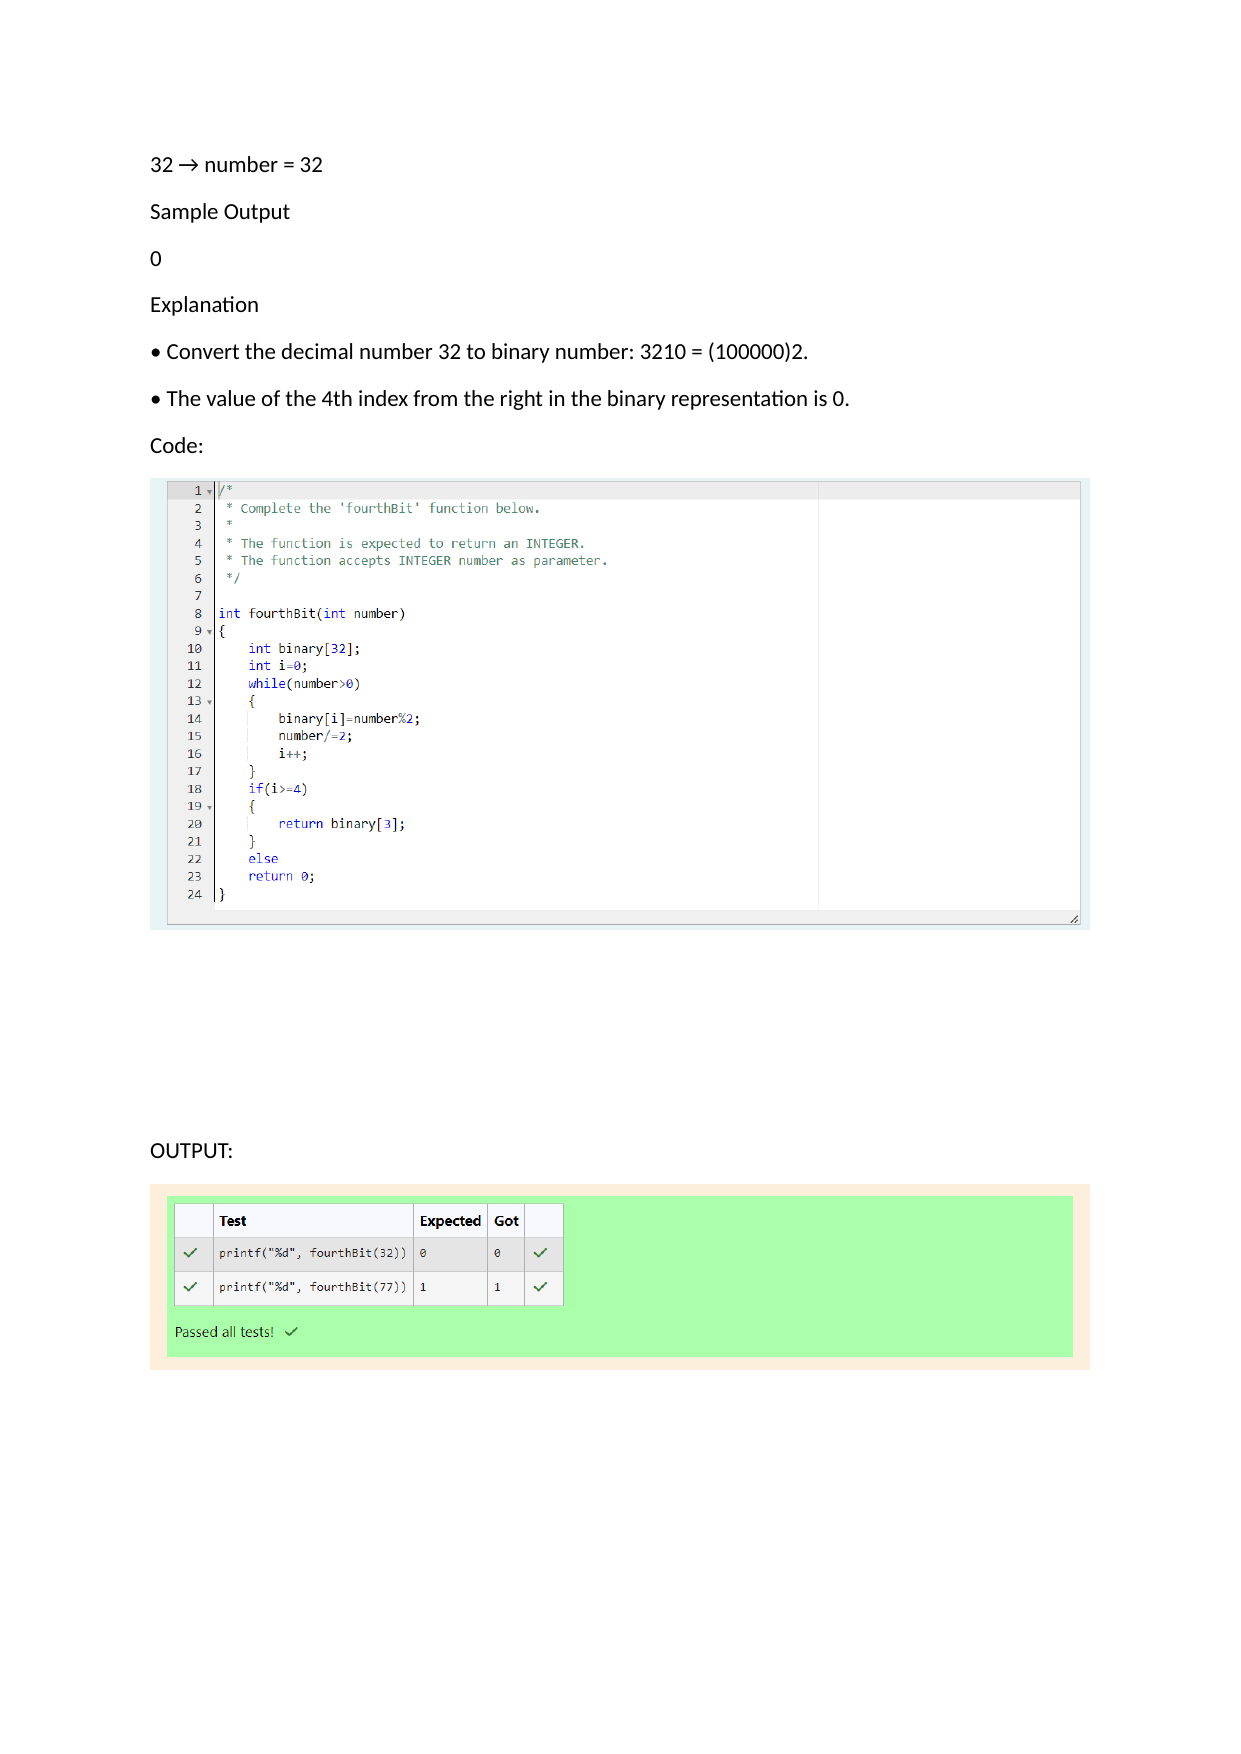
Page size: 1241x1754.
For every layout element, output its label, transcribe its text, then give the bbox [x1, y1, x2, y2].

text Code: [150, 431, 1090, 459]
text 0 [150, 244, 1090, 272]
text 32 → number = 32 [150, 150, 1090, 178]
text Explanation [150, 291, 1090, 319]
picture [150, 1183, 1091, 1370]
text • The value of the 4th index from the right in the binary representation is 0. [150, 384, 1090, 412]
text OUTPUT: [150, 1136, 1090, 1164]
text Sample Output [150, 197, 1090, 225]
picture [150, 478, 1091, 930]
text • Convert the decimal number 32 to binary number: 3210 = (100000)2. [150, 337, 1090, 366]
